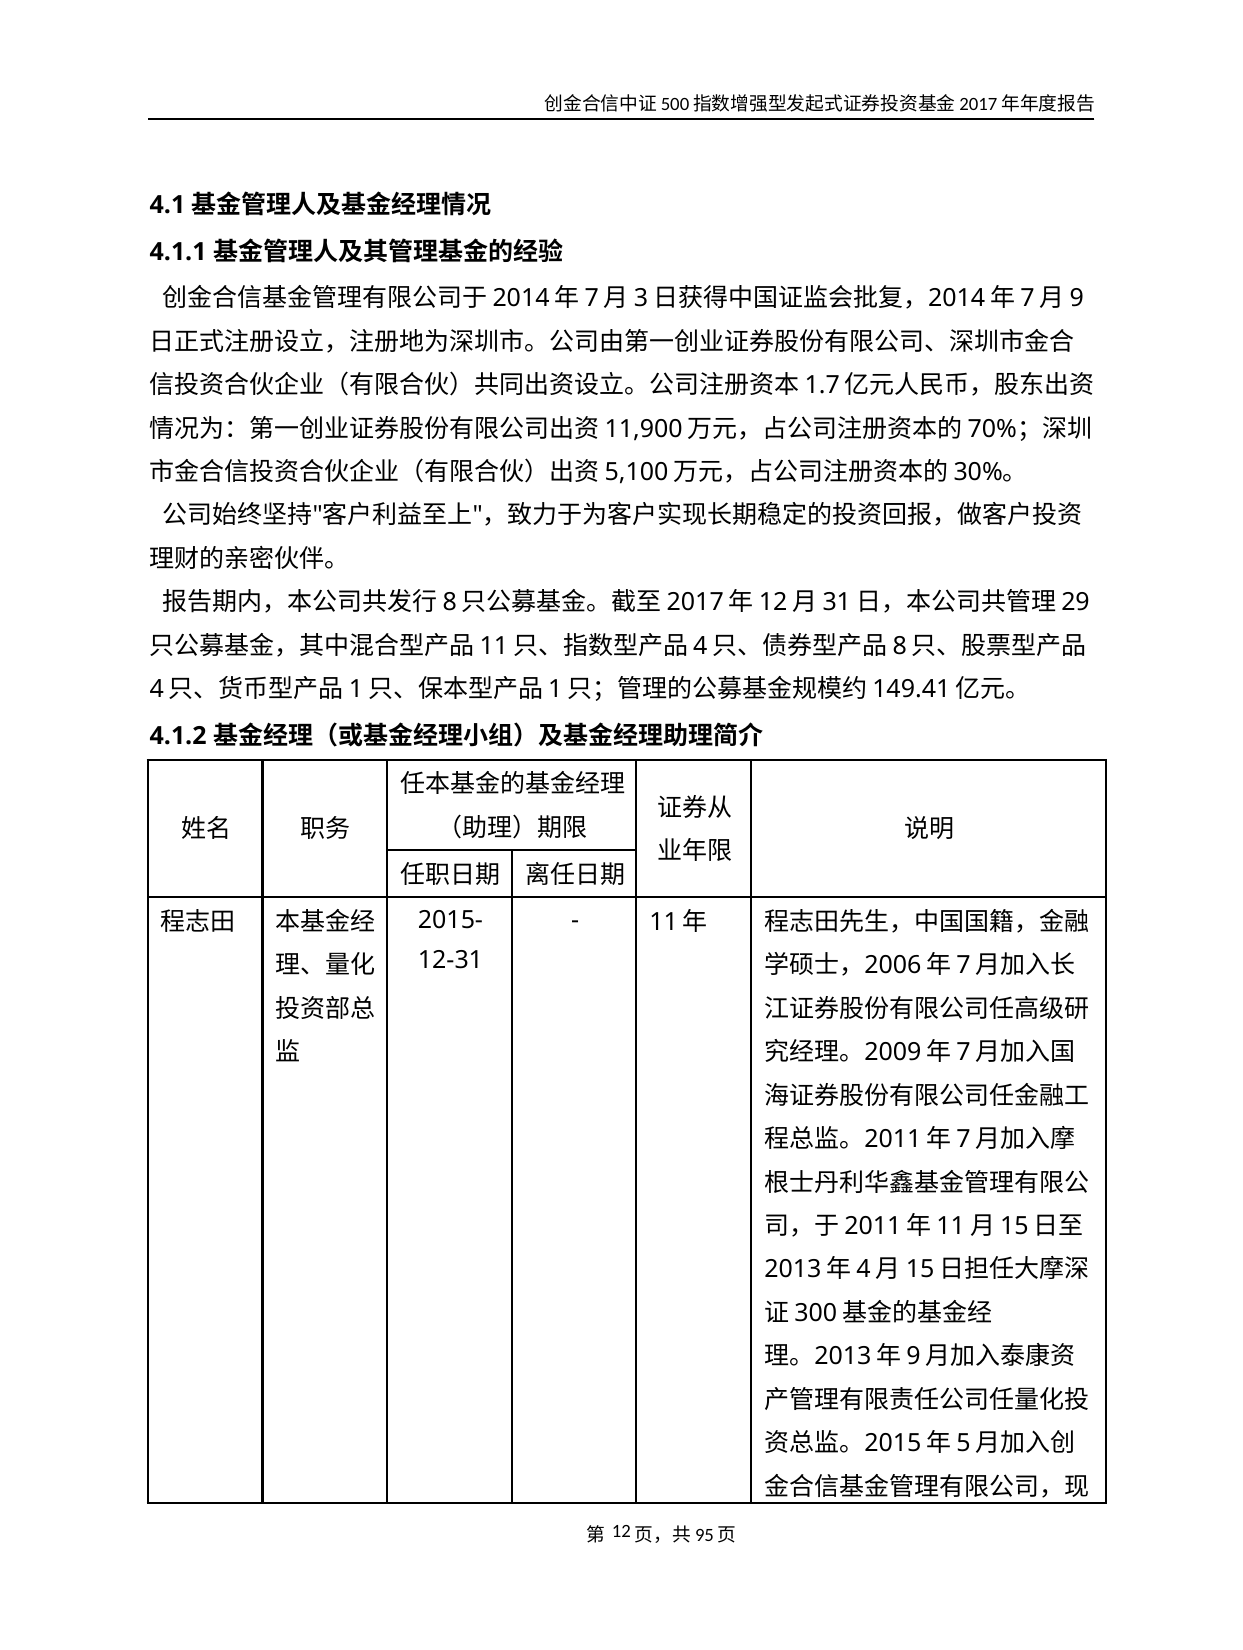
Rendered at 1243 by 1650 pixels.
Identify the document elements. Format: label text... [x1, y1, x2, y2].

text 4.1 基金管理人及基金经理情况 [149, 185, 1094, 221]
table_header 任本基金的基金经理（助理）期限 [388, 761, 635, 849]
table_cell 离任日期 [513, 851, 635, 896]
text 4.1.2 基金经理（或基金经理小组）及基金经理助理简介 [149, 715, 1094, 751]
table_header 职务 [264, 761, 386, 896]
table_cell 11年 [637, 898, 750, 1502]
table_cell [752, 898, 1105, 1502]
text 创金合信基金管理有限公司于2014年7月3日获得中国证监会批复，2014年7月9日正式注册设立，注册地为深圳市。公司由第一创业证券股份有限公司、深圳市金合信投资合伙企业（有限合伙）共同出资设立。公司注册资本1.7亿元人民币，股东出资情况为：第一创业证券股份有限公司出资11,900万元，占公司注册资本的70%；深圳市金合信投资合伙企业（有限合伙）出资5,100万元，占公司注册资本的30%。 公司始终坚持"客户利益至上"，致力于为客户实现长期稳定的投资回报，做客户投资理财的亲密伙伴。 报告期内，本公司共发行8只公募基金。截至2017年12月31日，本公司共管理29只公募基金，其中混合型产品11只、指数型产品4只、债券型产品8只、股票型产品4只、货币型产品1只、保本型产品1只；管理的公募基金规模约149.41亿元。 [149, 278, 1094, 705]
table_header 证券从业年限 [637, 761, 750, 896]
table_cell 2015-12-31 [388, 898, 511, 1502]
table_header 姓名 [149, 761, 261, 896]
table_cell 本基金经理、量化投资部总监 [264, 898, 386, 1502]
table_cell 程志田 [149, 898, 261, 1502]
table_cell 任职日期 [388, 851, 511, 896]
text 4.1.1 基金管理人及其管理基金的经验 [149, 231, 1094, 268]
table_header 说明 [752, 761, 1105, 896]
table_cell - [513, 898, 635, 1502]
